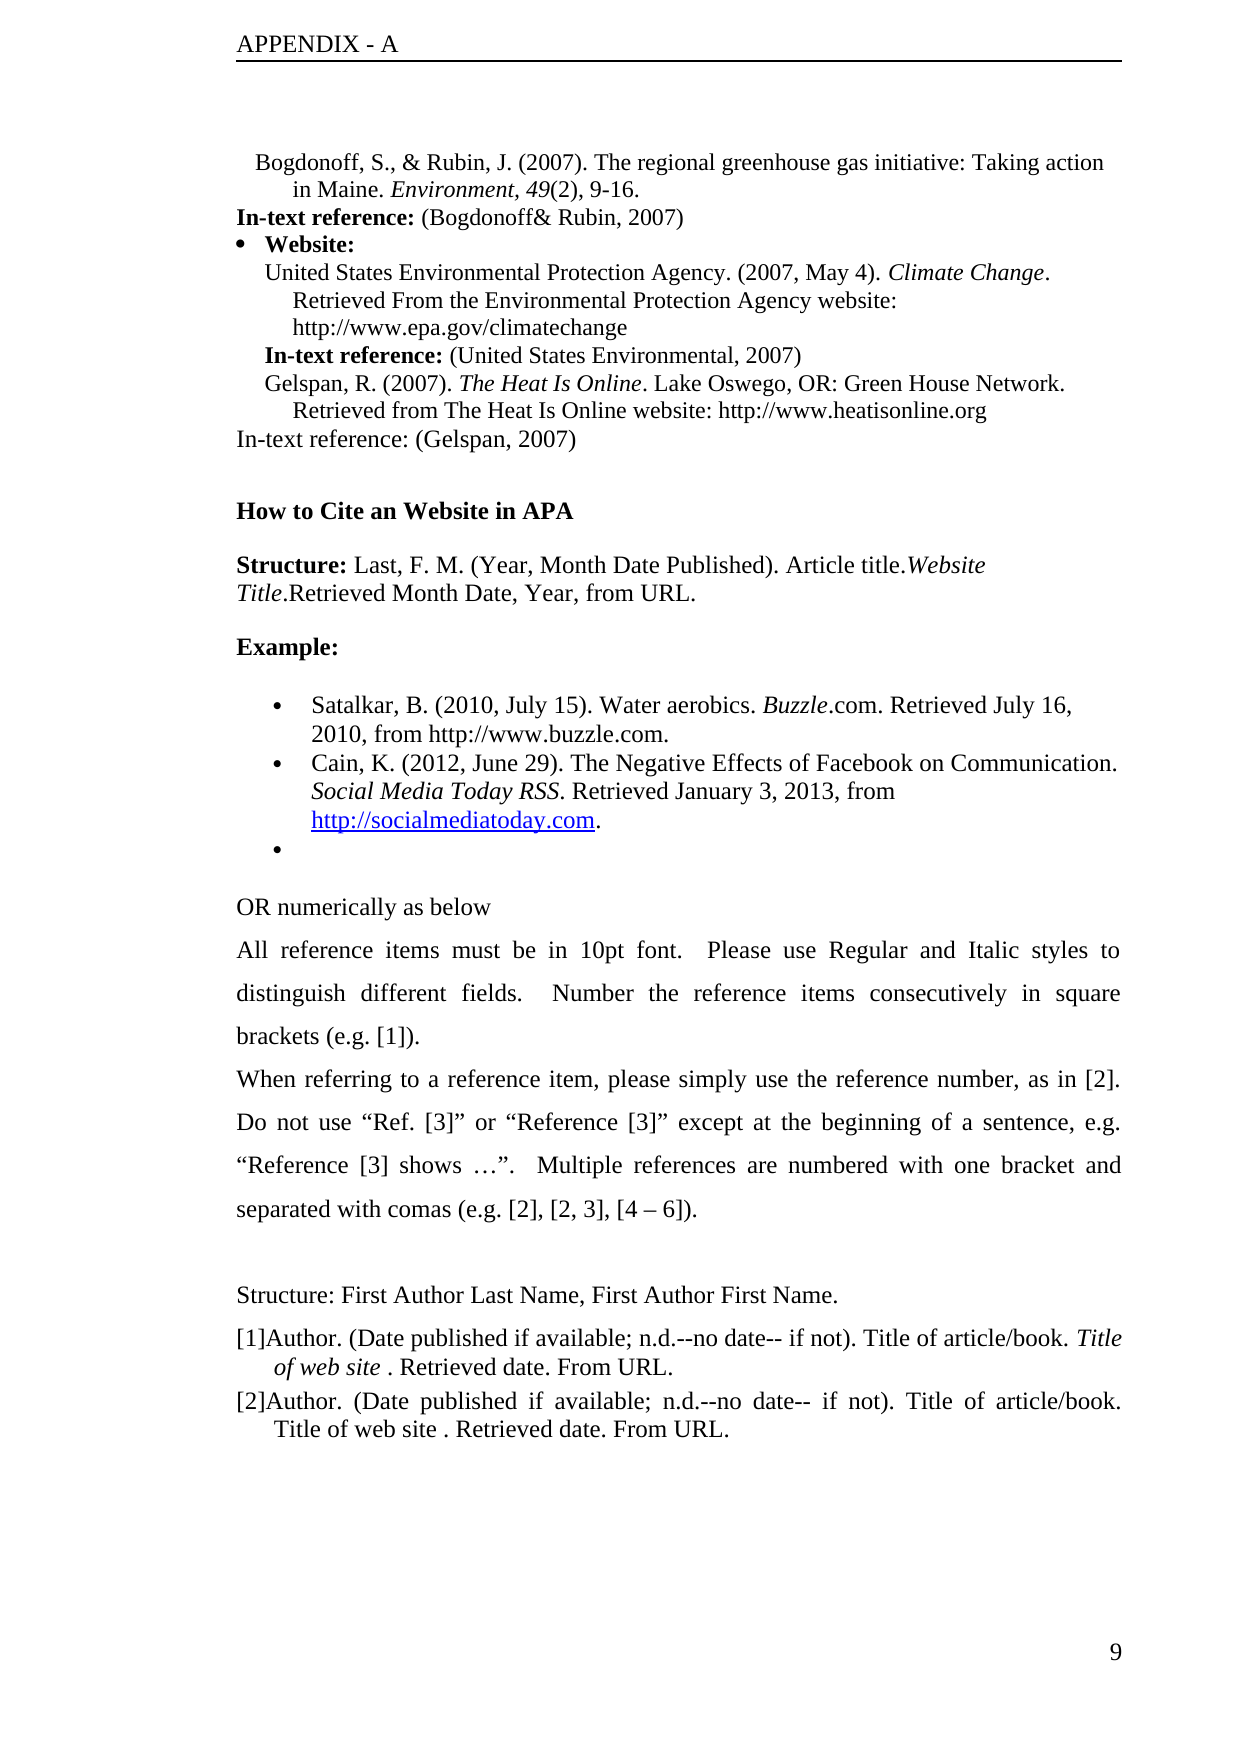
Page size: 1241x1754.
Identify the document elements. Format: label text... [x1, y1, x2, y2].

text In-text reference: (Gelspan, 2007) [236, 424, 1122, 452]
list Website: [236, 231, 1122, 258]
text [2]Author. (Date published if available; n.d.--no date-- if not). Title of article/book. Title of web site . Retrieved date. From URL. [236, 1386, 1122, 1443]
text Example: [236, 632, 1122, 661]
text All reference items must be in 10pt font. Please use Regular and Italic styles to distinguish different fields. Number the reference items consecutively in square brackets (e.g. [1]). [236, 935, 1122, 1050]
text Structure: Last, F. M. (Year, Month Date Published). Article title.Website Title.Retrieved Month Date, Year, from URL. [236, 550, 1122, 607]
text Gelspan, R. (2007). The Heat Is Online. Lake Oswego, OR: Green House Network. Retrieved from The Heat Is Online website: http://www.heatisonline.org [264, 368, 1122, 424]
list Cain, K. (2012, June 29). The Negative Effects of Facebook on Communication. Social Media Today RSS. Retrieved January 3, 2013, from http://socialmediatoday.com. [274, 748, 1122, 834]
text Structure: First Author Last Name, First Author First Name. [236, 1280, 1122, 1309]
text Bogdonoff, S., & Rubin, J. (2007). The regional greenhouse gas initiative: Taking action in Maine. Environment, 49(2), 9-16. [255, 148, 1122, 203]
text How to Cite an Website in APA [236, 496, 1122, 525]
list Satalkar, B. (2010, July 15). Water aerobics. Buzzle.com. Retrieved July 16, 2010, from http://www.buzzle.com. [274, 690, 1122, 748]
text In-text reference: (Bogdonoff& Rubin, 2007) [236, 203, 1122, 231]
text When referring to a reference item, please simply use the reference number, as in [2]. Do not use “Ref. [3]” or “Reference [3]” except at the beginning of a sentence, e.g. “Reference [3] shows …”. Multiple references are numbered with one bracket and separated with comas (e.g. [2], [2, 3], [4 – 6]). [236, 1064, 1122, 1222]
text [1]Author. (Date published if available; n.d.--no date-- if not). Title of article/book. Title of web site . Retrieved date. From URL. [236, 1323, 1122, 1381]
text United States Environmental Protection Agency. (2007, May 4). Climate Change. Retrieved From the Environmental Protection Agency website: http://www.epa.gov/climatechange [264, 258, 1122, 341]
text In-text reference: (United States Environmental, 2007) [264, 341, 1122, 368]
text OR numerically as below [236, 892, 1122, 921]
